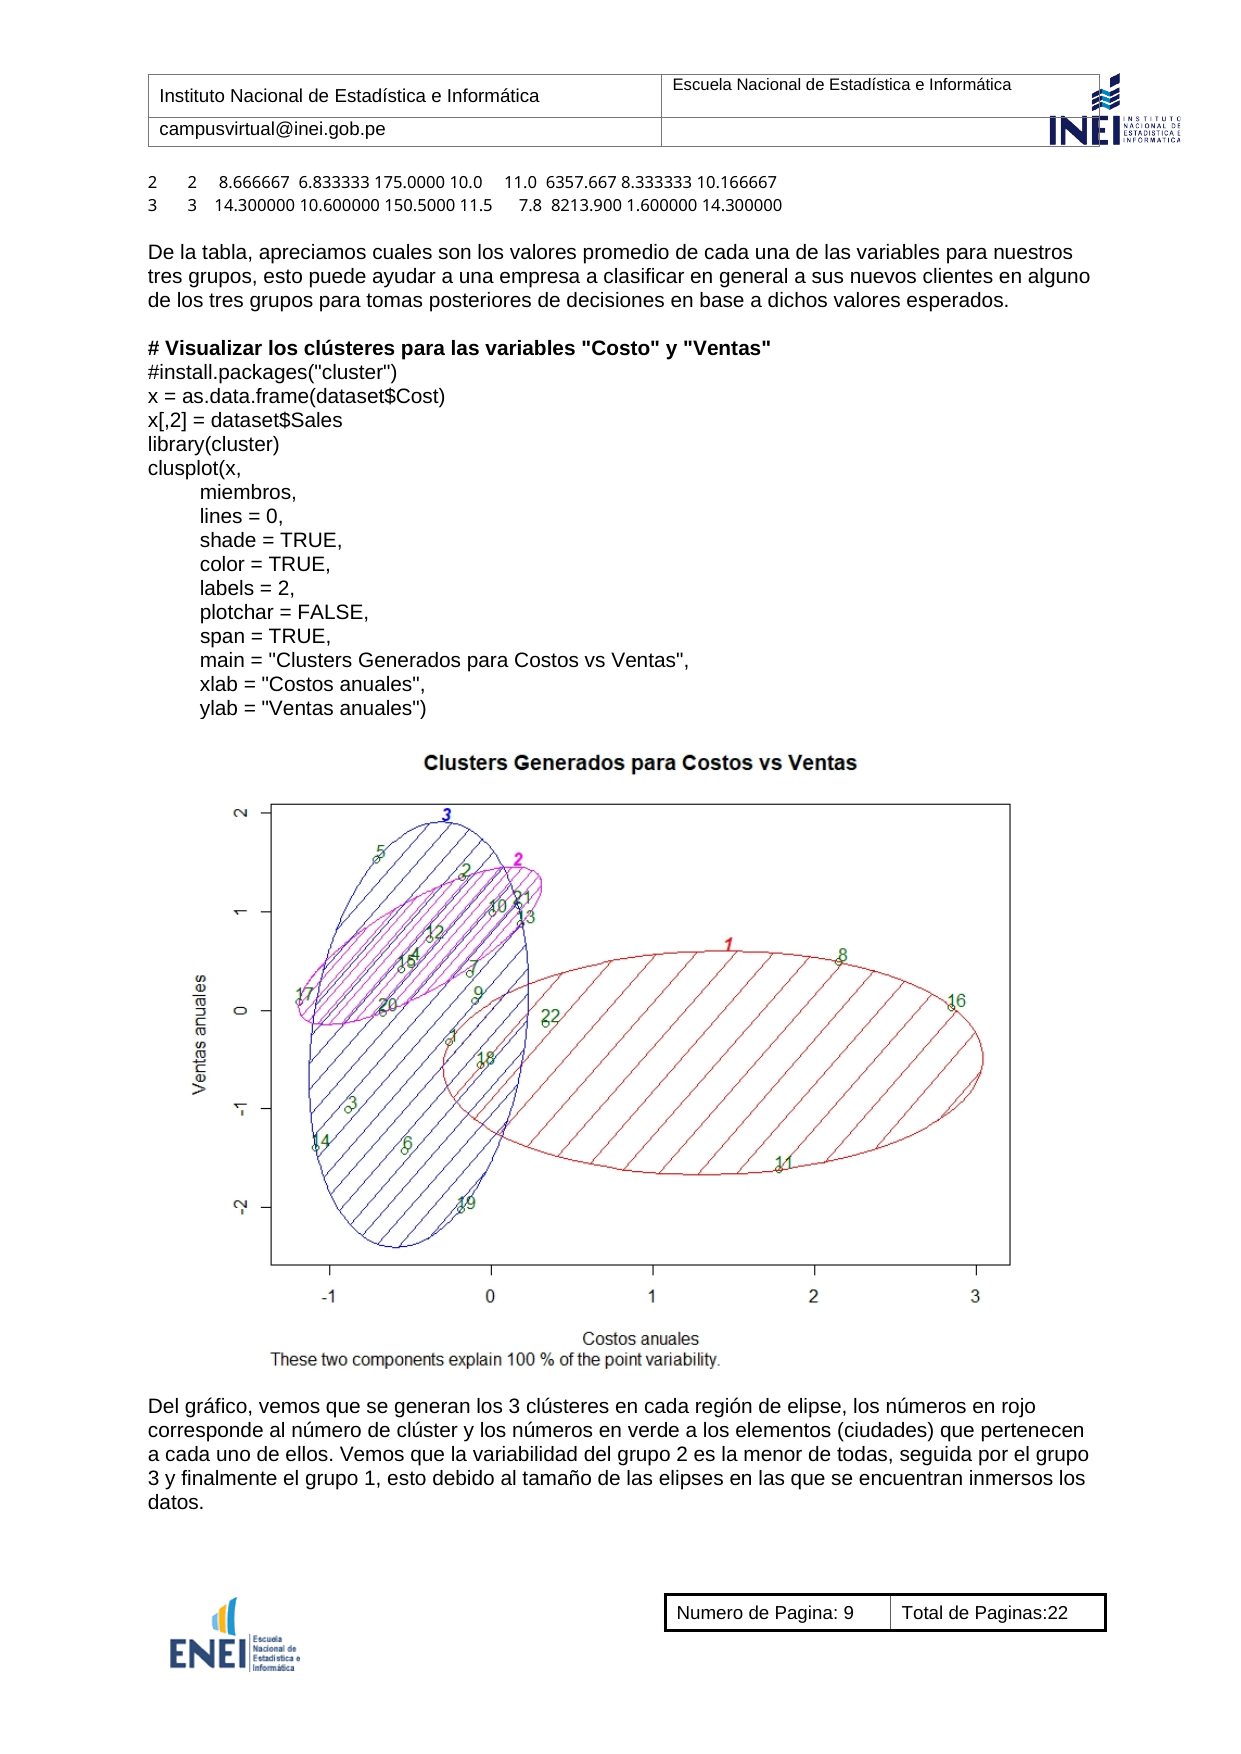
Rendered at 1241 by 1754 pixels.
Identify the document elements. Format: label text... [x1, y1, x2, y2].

text library(cluster) [148, 432, 1092, 456]
text xlab = "Costos anuales", [148, 671, 1092, 695]
text x[,2] = dataset$Sales [148, 408, 1092, 432]
text labels = 2, [148, 576, 1092, 599]
text miembros, [148, 480, 1092, 504]
text 3 3 14.300000 10.600000 150.5000 11.5 7.8 8213.900 1.600000 14.300000 [148, 193, 1092, 216]
text span = TRUE, [148, 623, 1092, 647]
text #install.packages("cluster") [148, 360, 1092, 384]
text shade = TRUE, [148, 528, 1092, 552]
text lines = 0, [148, 504, 1092, 528]
text clusplot(x, [148, 456, 1092, 480]
text ylab = "Ventas anuales") [148, 695, 1092, 719]
text main = "Clusters Generados para Costos vs Ventas", [148, 647, 1092, 671]
text color = TRUE, [148, 552, 1092, 576]
picture [151, 1592, 312, 1676]
text De la tabla, apreciamos cuales son los valores promedio de cada una de las variables para nuestros tres grupos, esto puede ayudar a una empresa a clasificar en general a sus nuevos clientes en alguno de los tres grupos para tomas posteriores de decisiones en base a dichos valores esperados. [148, 240, 1092, 312]
text x = as.data.frame(dataset$Cost) [148, 384, 1092, 408]
picture [1049, 75, 1099, 117]
text 2 2 8.666667 6.833333 175.0000 10.0 11.0 6357.667 8.333333 10.166667 [148, 171, 1092, 193]
text Del gráfico, vemos que se generan los 3 clústeres en cada región de elipse, los números en rojo corresponde al número de clúster y los números en verde a los elementos (ciudades) que pertenecen a cada uno de ellos. Vemos que la variabilidad del grupo 2 es la menor de todas, seguida por el grupo 3 y finalmente el grupo 1, esto debido al tamaño de las elipses en las que se encuentran inmersos los datos. [148, 1394, 1092, 1514]
picture [1100, 73, 1181, 145]
text plotchar = FALSE, [148, 599, 1092, 623]
picture [1049, 118, 1099, 145]
text # Visualizar los clústeres para las variables "Costo" y "Ventas" [148, 336, 1092, 360]
picture [186, 719, 1054, 1371]
